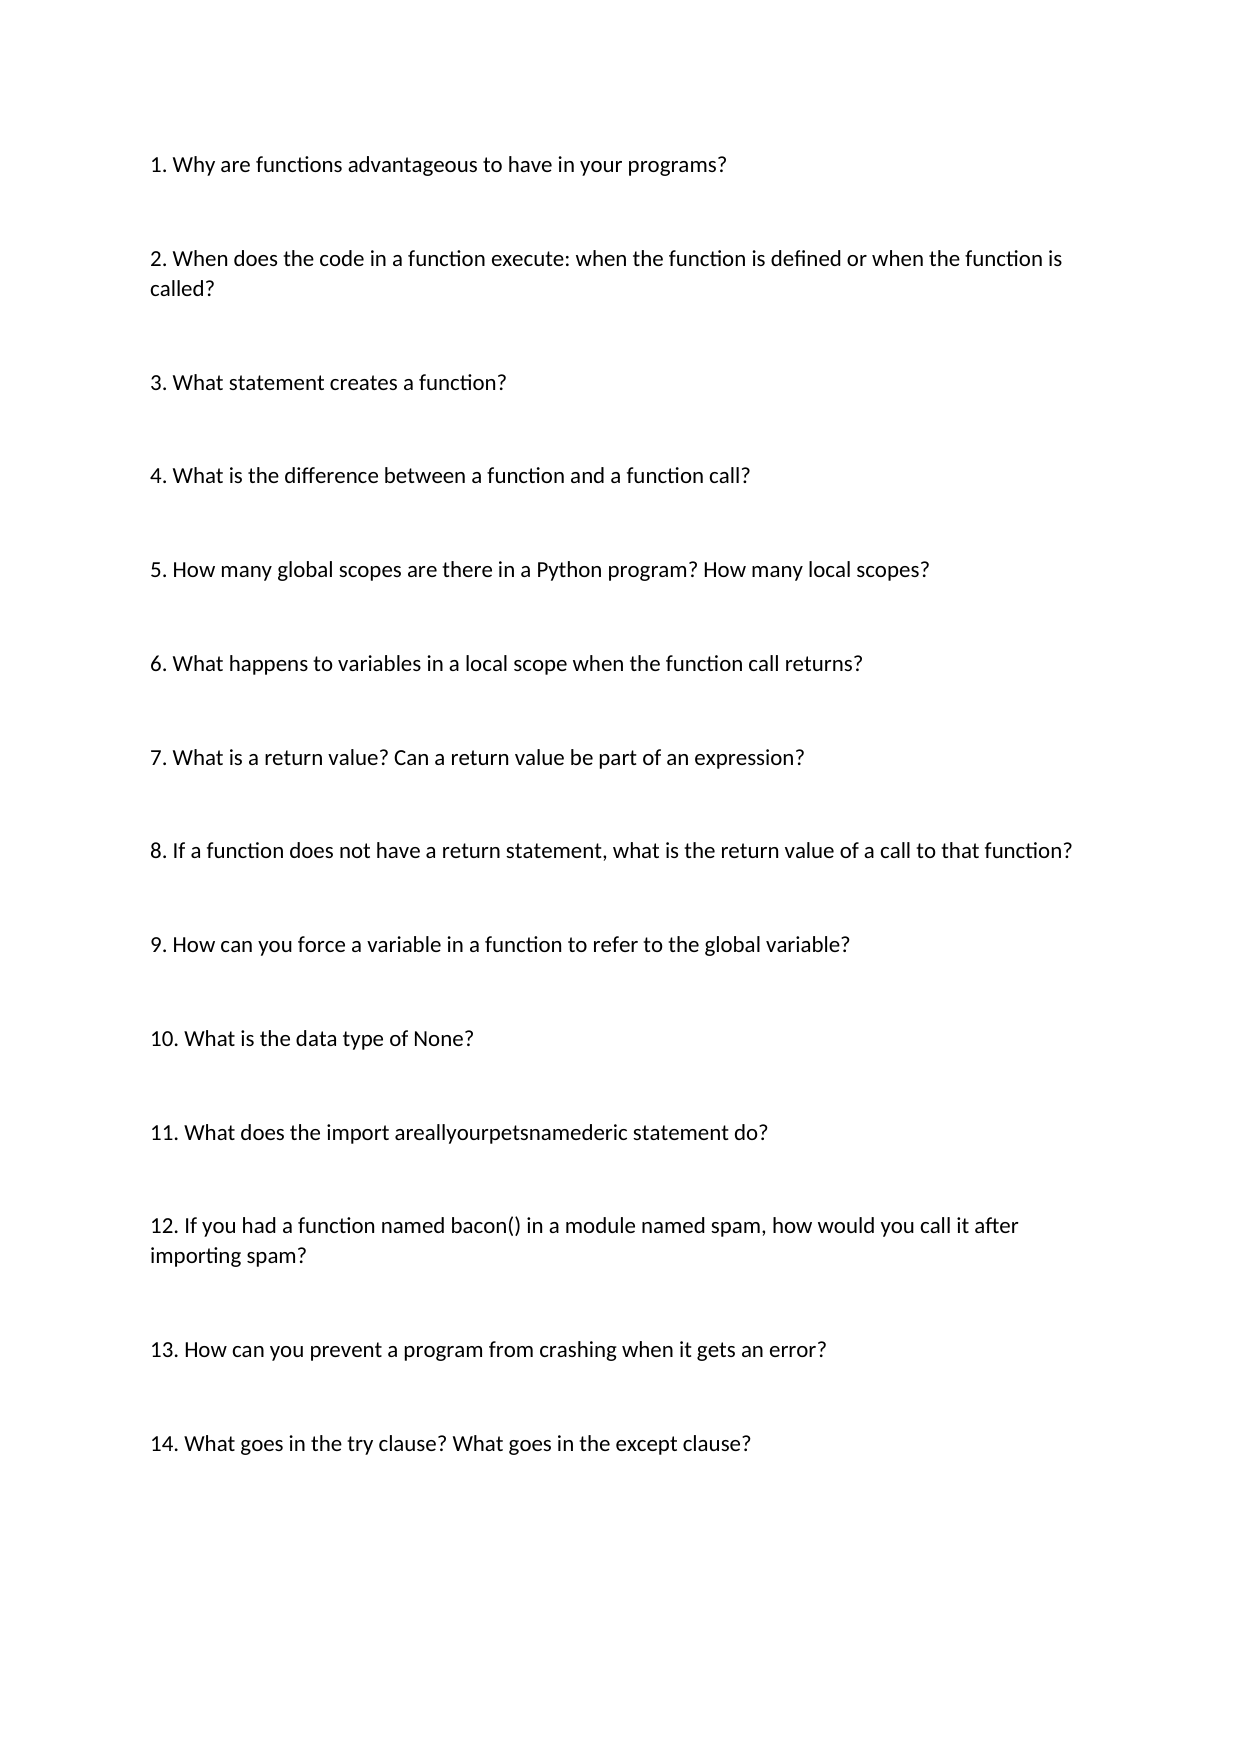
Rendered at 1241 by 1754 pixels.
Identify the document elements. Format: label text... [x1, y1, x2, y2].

text 7. What is a return value? Can a return value be part of an expression? [150, 743, 1090, 771]
text 11. What does the import areallyourpetsnamederic statement do? [150, 1118, 1090, 1146]
text 9. How can you force a variable in a function to refer to the global variable? [150, 930, 1090, 958]
text 2. When does the code in a function execute: when the function is defined or when the function is called? [150, 244, 1090, 302]
text 6. What happens to variables in a local scope when the function call returns? [150, 649, 1090, 677]
text 5. How many global scopes are there in a Python program? How many local scopes? [150, 555, 1090, 583]
text 3. What statement creates a function? [150, 368, 1090, 396]
text 13. How can you prevent a program from crashing when it gets an error? [150, 1335, 1090, 1363]
text 14. What goes in the try clause? What goes in the except clause? [150, 1429, 1090, 1457]
text 10. What is the data type of None? [150, 1024, 1090, 1052]
text 8. If a function does not have a return statement, what is the return value of a call to that function? [150, 836, 1090, 864]
text 1. Why are functions advantageous to have in your programs? [150, 150, 1090, 178]
text 12. If you had a function named bacon() in a module named spam, how would you call it after importing spam? [150, 1211, 1090, 1270]
text 4. What is the difference between a function and a function call? [150, 461, 1090, 489]
